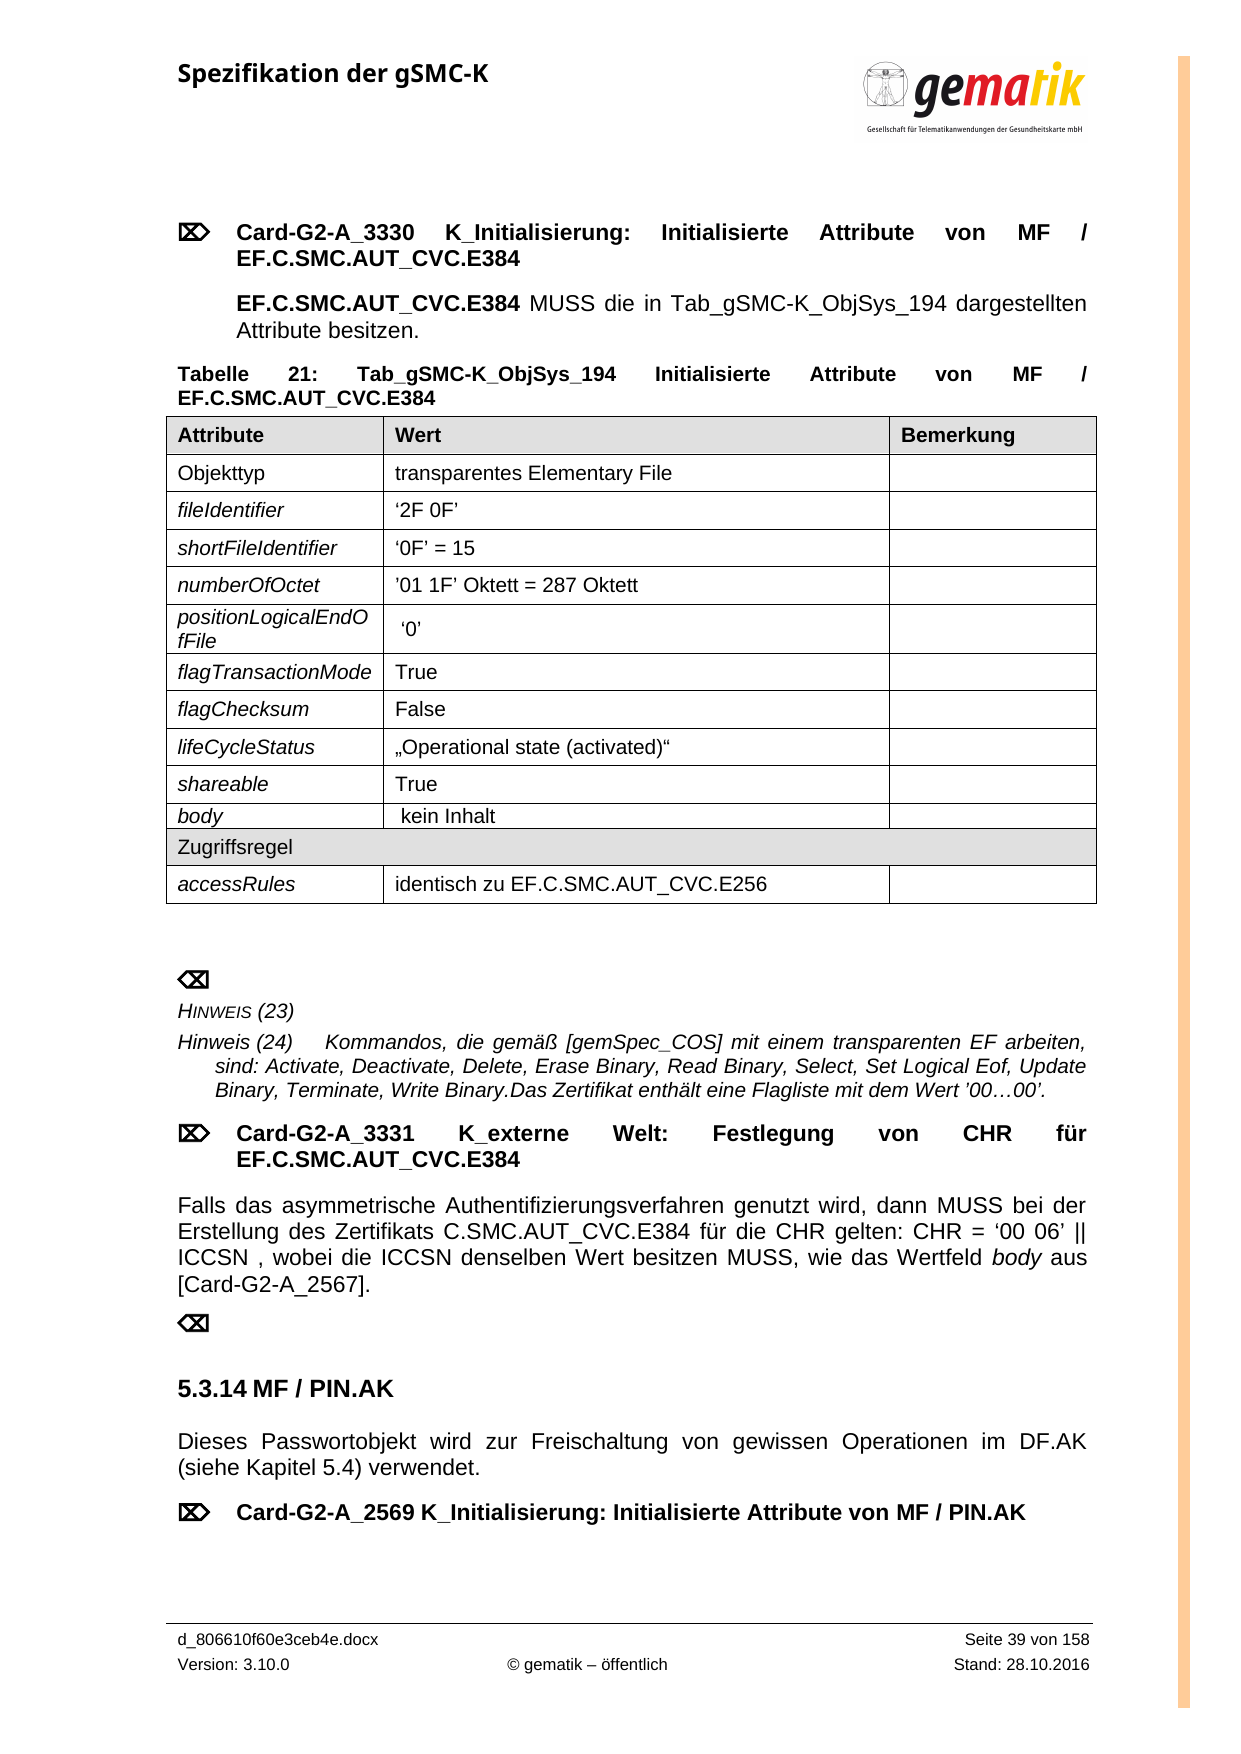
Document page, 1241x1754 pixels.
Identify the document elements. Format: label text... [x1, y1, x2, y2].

table_cell Objekttyp [167, 455, 383, 491]
table_cell shortFileIdentifier [167, 530, 383, 566]
table_cell ‘2F 0F’ [384, 492, 889, 528]
table_cell [890, 567, 1096, 603]
table_cell kein Inhalt [384, 804, 889, 827]
text Dieses Passwortobjekt wird zur Freischaltung von gewissen Operationen im DF.AK (siehe Kapitel 5.4) verwendet. [177, 1428, 1087, 1481]
table_cell positionLogicalEndOfFile [167, 605, 383, 652]
table_cell ‘0F’ = 15 [384, 530, 889, 566]
table_cell [890, 804, 1096, 827]
table_cell [890, 654, 1096, 690]
table_cell [890, 492, 1096, 528]
table_cell flagChecksum [167, 691, 383, 727]
table_cell accessRules [167, 866, 383, 902]
table_cell Zugriffsregel [167, 829, 1096, 865]
table_cell flagTransactionMode [167, 654, 383, 690]
table_cell body [167, 804, 383, 827]
table_cell [890, 866, 1096, 902]
table_cell [890, 766, 1096, 802]
table_cell [890, 691, 1096, 727]
table_cell identisch zu EF.C.SMC.AUT_CVC.E256 [384, 866, 889, 902]
table_cell True [384, 766, 889, 802]
table_cell True [384, 654, 889, 690]
text EF.C.SMC.AUT_CVC.E384 MUSS die in Tab_gSMC-K_ObjSys_194 dargestellten Attribute besitzen. [236, 290, 1087, 343]
table_cell „Operational state (activated)“ [384, 729, 889, 765]
table_cell ‘0’ [384, 605, 889, 652]
text Kommandos, die gemäß [gemSpec_COS] mit einem transparenten EF arbeiten, sind: Activate, Deactivate, Delete, Erase Binary, Read Binary, Select, Set Logical Eof, Update Binary, Terminate, Write Binary. [177, 999, 1087, 1023]
text Card-G2-A_3331 K_externe Welt: Festlegung von CHR für EF.C.SMC.AUT_CVC.E384 [177, 1120, 1087, 1173]
subtitle MF / PIN.AK [177, 1374, 1087, 1403]
picture [854, 56, 1088, 143]
text Falls das asymmetrische Authentifizierungsverfahren genutzt wird, dann MUSS bei der Erstellung des Zertifikats C.SMC.AUT_CVC.E384 für die CHR gelten: CHR = ‘00 06’ || ICCSN , wobei die ICCSN denselben Wert besitzen MUSS, wie das Wertfeld body aus [Card-G2-A_2567]. [177, 1192, 1087, 1297]
table_cell [890, 605, 1096, 652]
table_cell [890, 729, 1096, 765]
table_cell shareable [167, 766, 383, 802]
table_cell [890, 530, 1096, 566]
table_cell ’01 1F’ Oktett = 287 Oktett [384, 567, 889, 603]
table_header Bemerkung [890, 417, 1096, 453]
text Tabelle 21: Tab_gSMC-K_ObjSys_194 Initialisierte Attribute von MF / EF.C.SMC.AUT_CVC.E384 [177, 362, 1087, 410]
table_cell [890, 455, 1096, 491]
text Card-G2-A_2569 K_Initialisierung: Initialisierte Attribute von MF / PIN.AK [177, 1499, 1087, 1526]
text Card-G2-A_3330 K_Initialisierung: Initialisierte Attribute von MF / EF.C.SMC.AUT_CVC.E384 [177, 219, 1087, 272]
table_cell False [384, 691, 889, 727]
table_cell numberOfOctet [167, 567, 383, 603]
table_cell transparentes Elementary File [384, 455, 889, 491]
table_header Wert [384, 417, 889, 453]
text Das Zertifikat enthält eine Flagliste mit dem Wert ’00…00’. [177, 1029, 1087, 1101]
table_cell fileIdentifier [167, 492, 383, 528]
table_cell lifeCycleStatus [167, 729, 383, 765]
table_header Attribute [167, 417, 383, 453]
